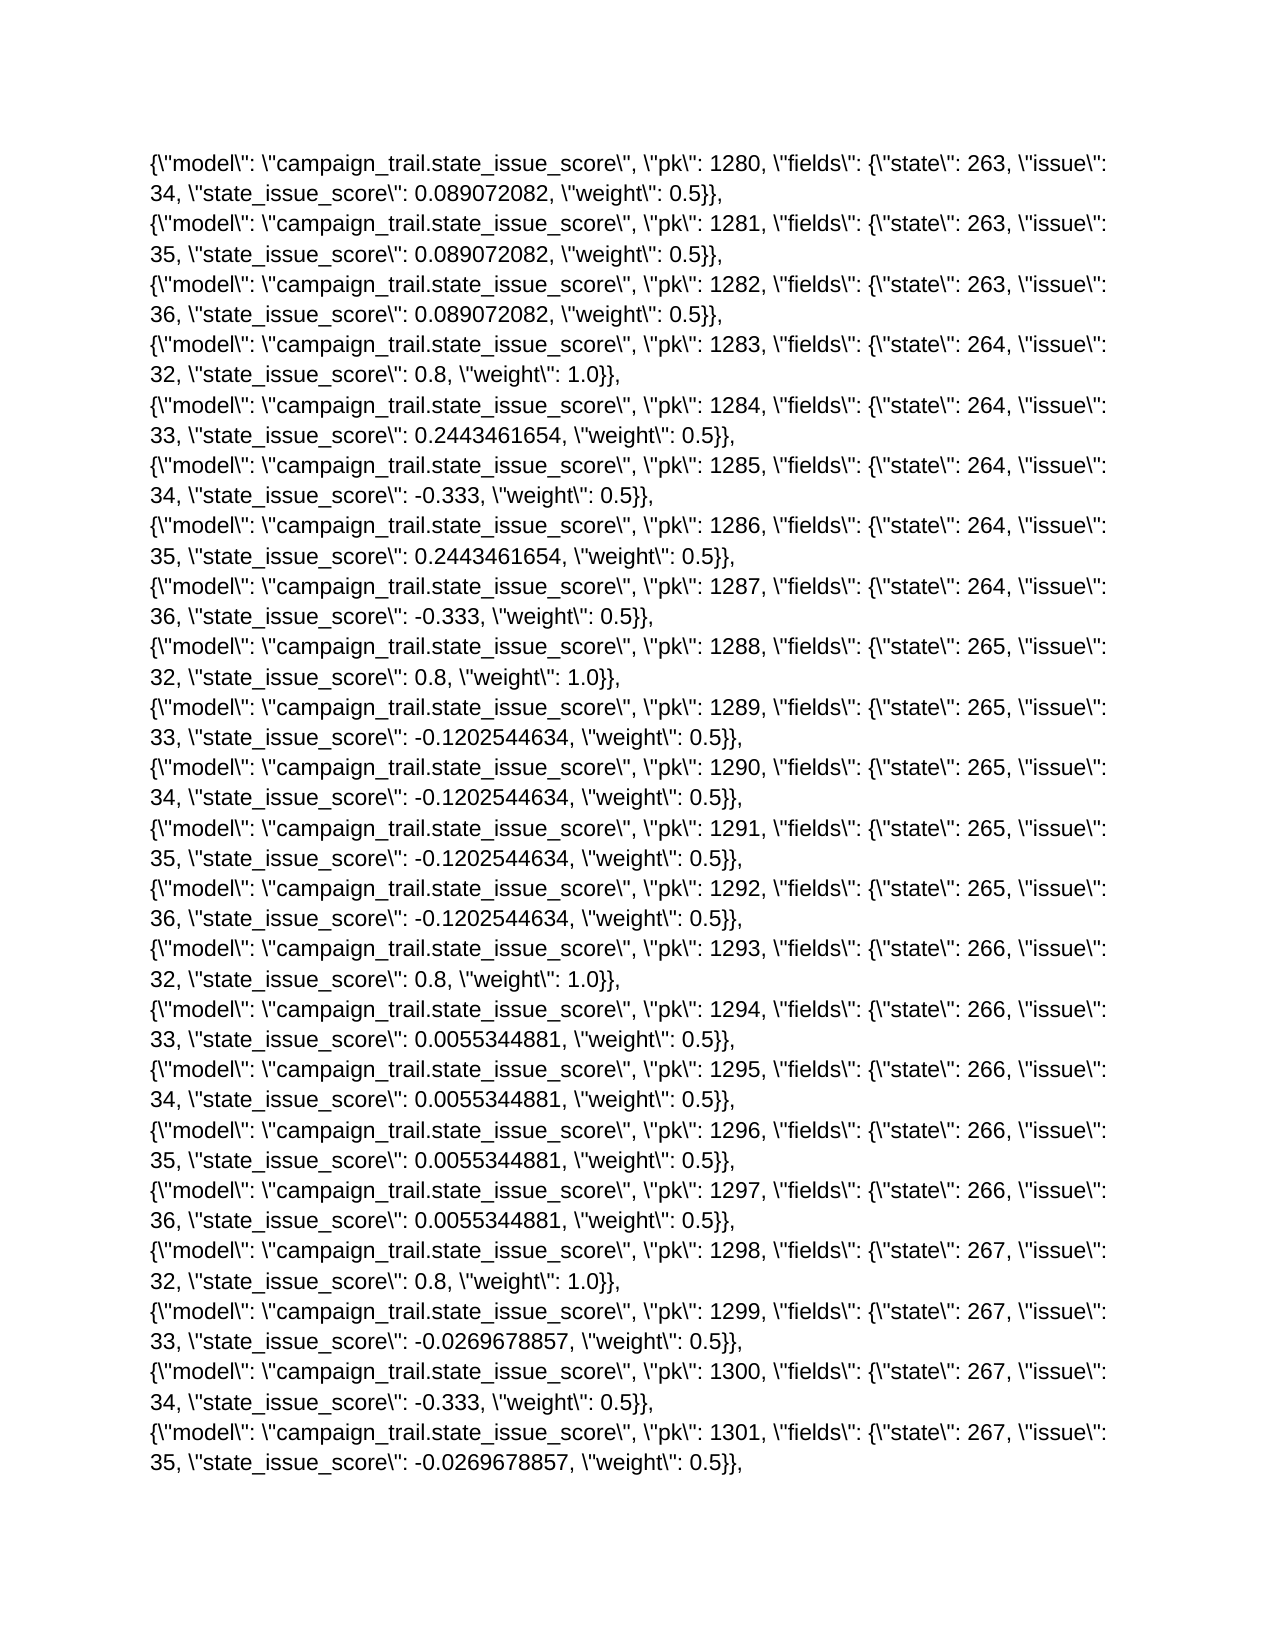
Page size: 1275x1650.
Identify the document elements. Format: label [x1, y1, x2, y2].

text [150, 150, 1125, 1475]
